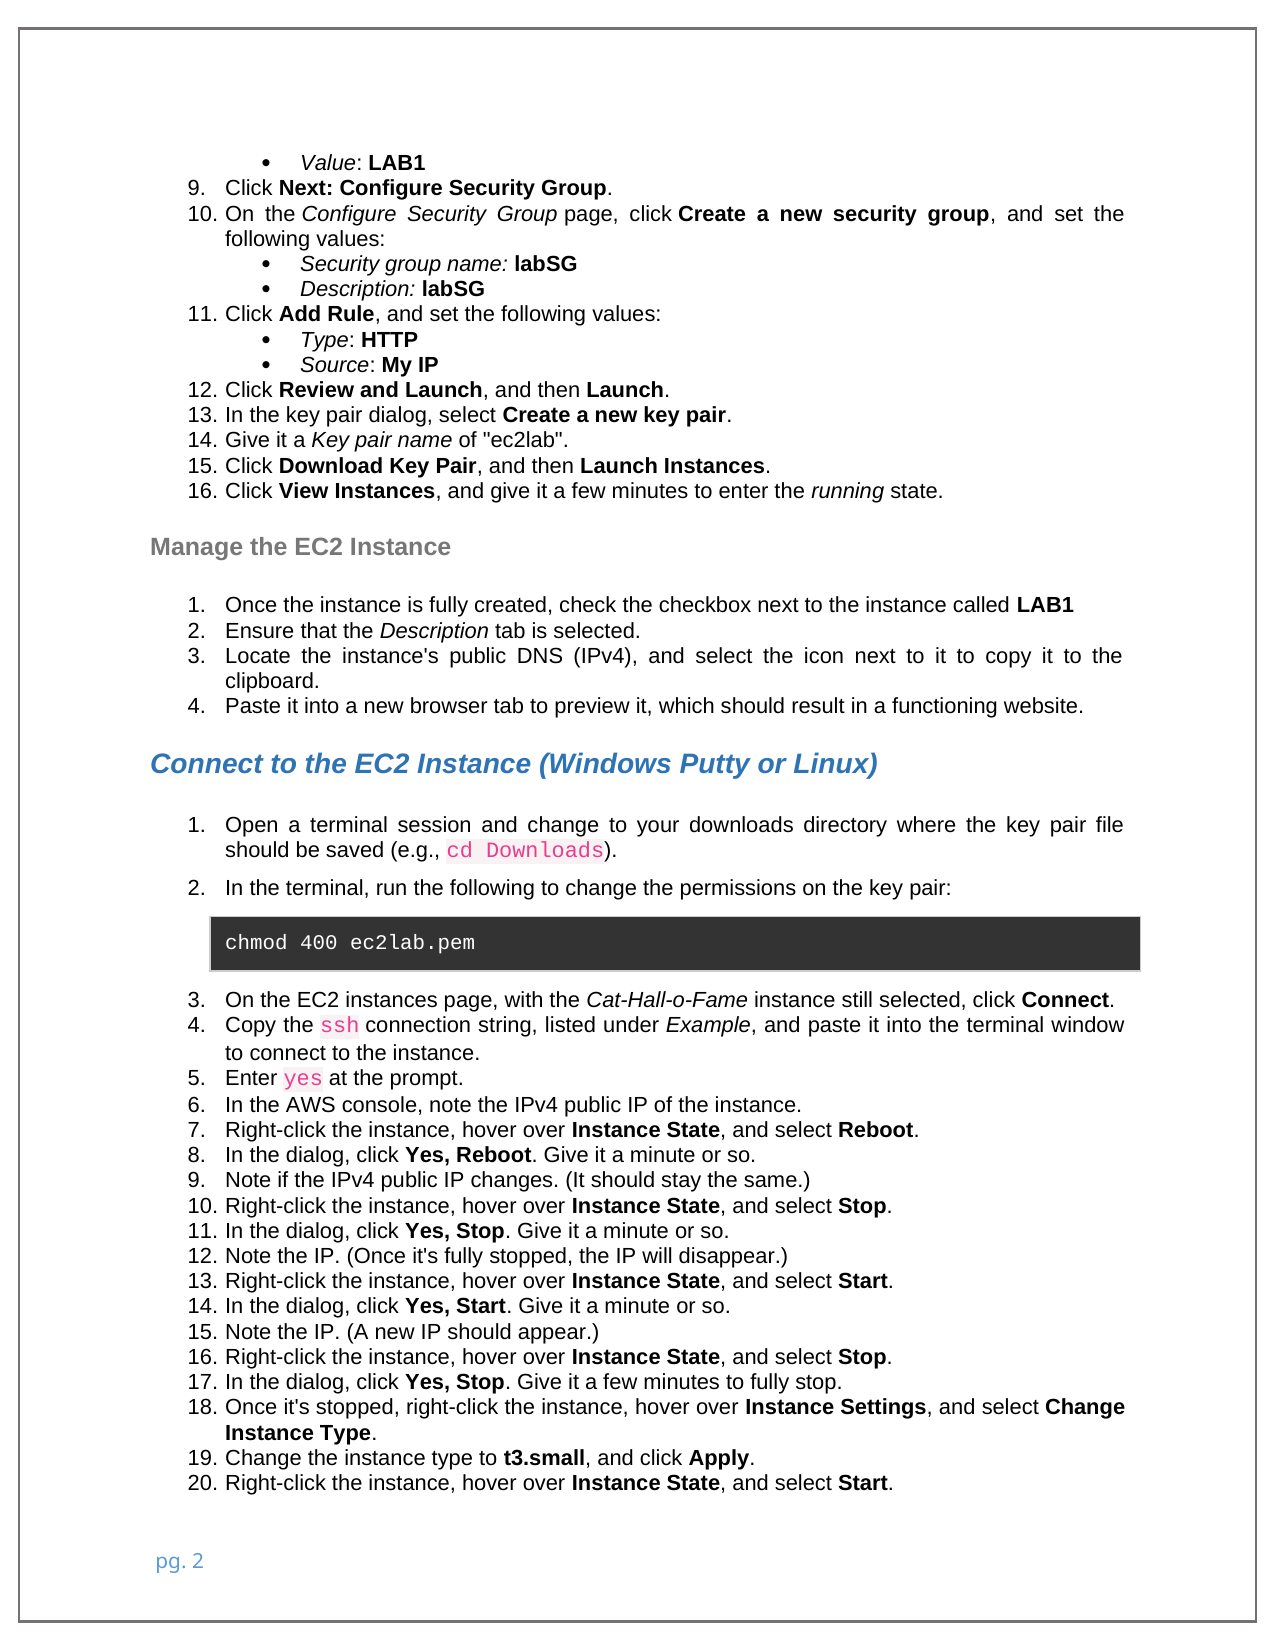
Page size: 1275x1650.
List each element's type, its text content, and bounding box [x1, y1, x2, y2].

list Security group name: labSG [262, 251, 1125, 276]
list In the terminal, run the following to change the permissions on the key pair: [187, 875, 1125, 900]
list Once it's stopped, right-click the instance, hover over Instance Settings, and select Change Instance Type. [187, 1394, 1125, 1445]
list Paste it into a new browser tab to preview it, which should result in a functioning website. [187, 693, 1125, 718]
list Right-click the instance, hover over Instance State, and select Reboot. [187, 1117, 1125, 1142]
list Click Add Rule, and set the following values: [187, 301, 1125, 326]
list In the AWS console, note the IPv4 public IP of the instance. [187, 1092, 1125, 1117]
subtitle Connect to the EC2 Instance (Windows Putty or Linux) [150, 747, 1125, 780]
text chmod 400 ec2lab.pem [211, 917, 1140, 970]
list Right-click the instance, hover over Instance State, and select Stop. [187, 1344, 1125, 1369]
list Value: LAB1 [262, 150, 1125, 175]
list Ensure that the Description tab is selected. [187, 617, 1125, 643]
list Click Download Key Pair, and then Launch Instances. [187, 452, 1125, 478]
list Click Review and Launch, and then Launch. [187, 377, 1125, 402]
list Description: labSG [262, 276, 1125, 301]
list On the EC2 instances page, with the Cat-Hall-o-Fame instance still selected, click Connect. [187, 987, 1125, 1012]
list Note the IP. (A new IP should appear.) [187, 1319, 1125, 1344]
list Right-click the instance, hover over Instance State, and select Start. [187, 1470, 1125, 1495]
list Give it a Key pair name of "ec2lab". [187, 427, 1125, 452]
list Copy the ssh connection string, listed under Example, and paste it into the terminal window to connect to the instance. [187, 1012, 1125, 1065]
list Right-click the instance, hover over Instance State, and select Stop. [187, 1193, 1125, 1218]
list Source: My IP [262, 352, 1125, 377]
list Change the instance type to t3.small, and click Apply. [187, 1445, 1125, 1470]
list Locate the instance's public DNS (IPv4), and select the icon next to it to copy it to the clipboard. [187, 643, 1125, 693]
list In the key pair dialog, select Create a new key pair. [187, 402, 1125, 427]
list Note if the IPv4 public IP changes. (It should stay the same.) [187, 1167, 1125, 1193]
list In the dialog, click Yes, Stop. Give it a few minutes to fully stop. [187, 1369, 1125, 1394]
list Open a terminal session and change to your downloads directory where the key pair file should be saved (e.g., cd Downloads). [187, 812, 1125, 864]
subtitle Manage the EC2 Instance [150, 532, 1125, 561]
list Right-click the instance, hover over Instance State, and select Start. [187, 1268, 1125, 1293]
list Note the IP. (Once it's fully stopped, the IP will disappear.) [187, 1243, 1125, 1268]
list Type: HTTP [262, 326, 1125, 352]
list Click Next: Configure Security Group. [187, 175, 1125, 200]
list Enter yes at the prompt. [187, 1065, 1125, 1092]
list In the dialog, click Yes, Start. Give it a minute or so. [187, 1293, 1125, 1319]
list Click View Instances, and give it a few minutes to enter the running state. [187, 478, 1125, 503]
list Once the instance is fully created, check the checkbox next to the instance called LAB1 [187, 592, 1125, 617]
list On the Configure Security Group page, click Create a new security group, and set the following values: [187, 200, 1125, 251]
list In the dialog, click Yes, Stop. Give it a minute or so. [187, 1218, 1125, 1243]
list In the dialog, click Yes, Reboot. Give it a minute or so. [187, 1142, 1125, 1167]
